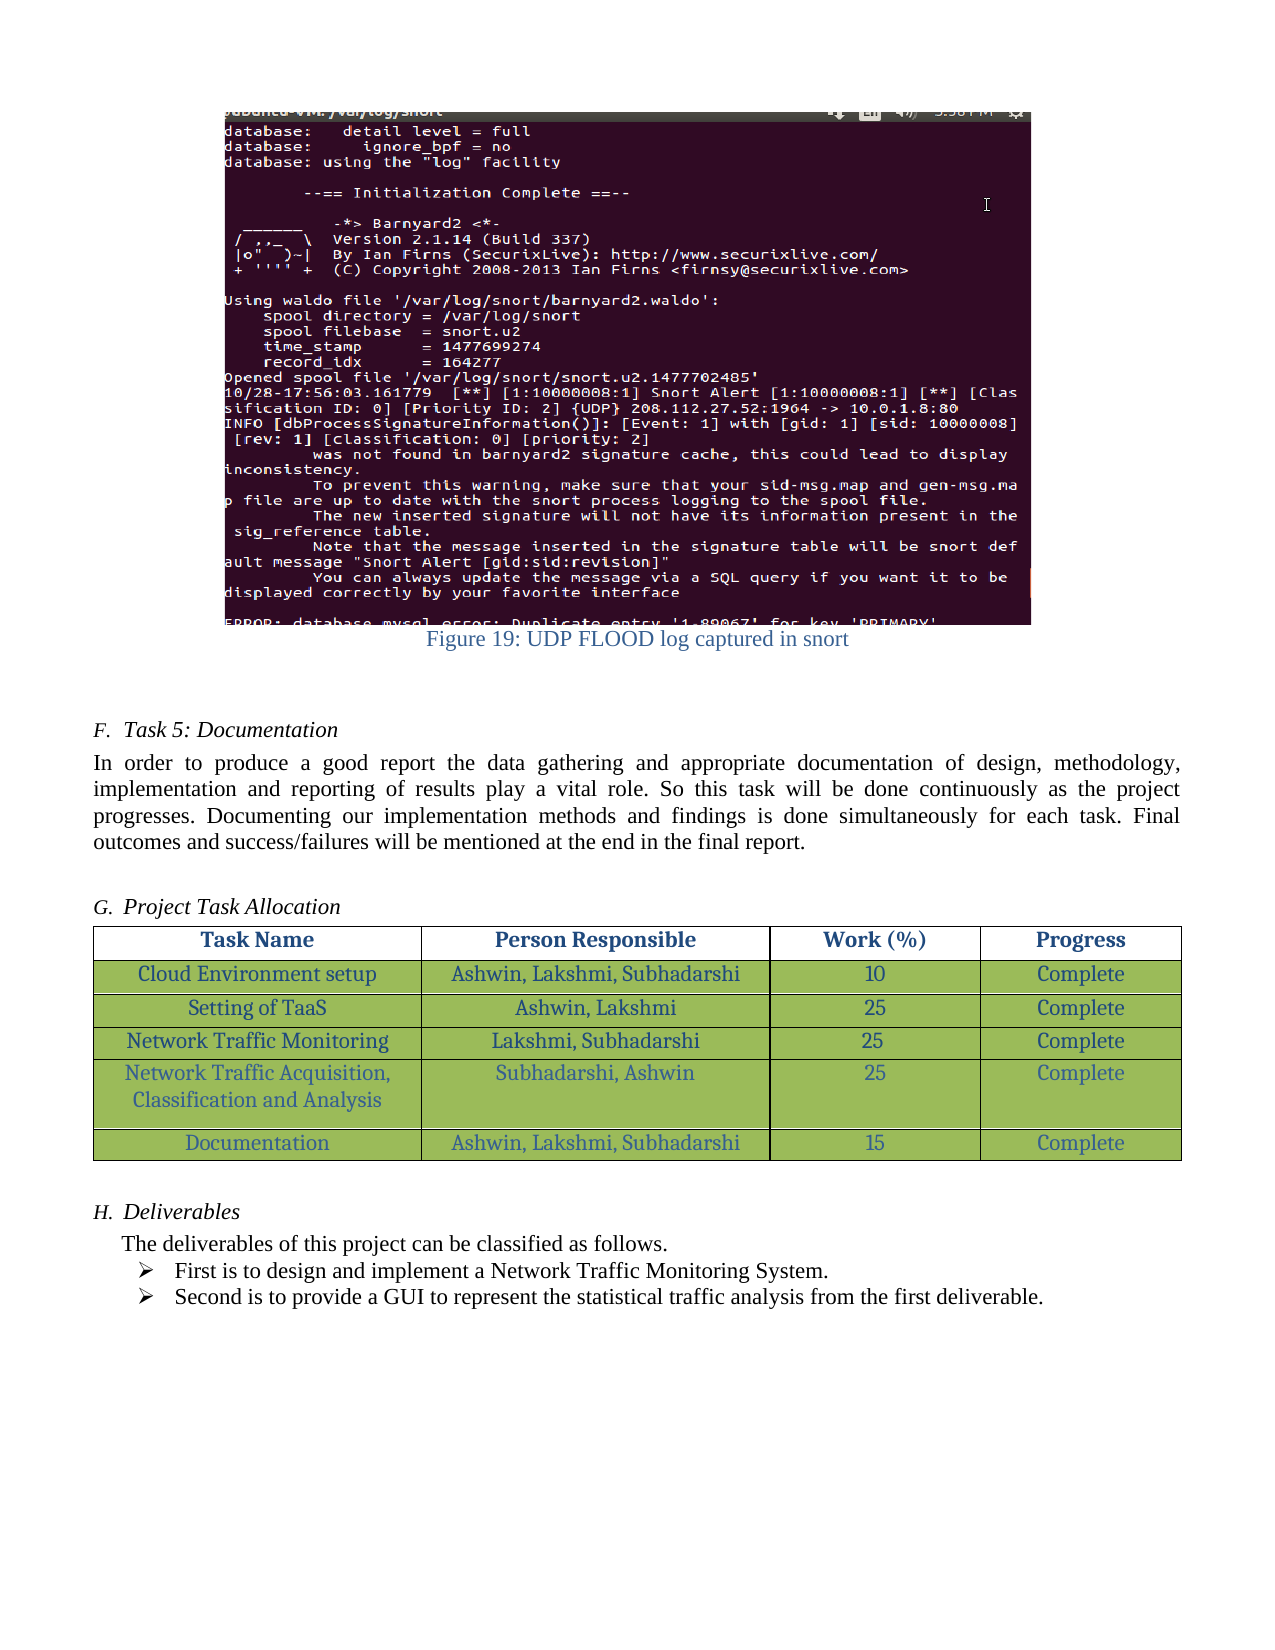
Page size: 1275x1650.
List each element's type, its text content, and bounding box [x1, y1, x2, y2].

table_cell Ashwin, Lakshmi [422, 995, 769, 1027]
table_cell 15 [771, 1130, 980, 1160]
text In order to produce a good report the data gathering and appropriate documentation of design, methodology, implementation and reporting of results play a vital role. So this task will be done continuously as the project progresses. Documenting our implementation methods and findings is done simultaneously for each task. Final outcomes and success/failures will be mentioned at the end in the final report. [93, 749, 1182, 854]
subtitle Task 5: Documentation [93, 716, 1182, 743]
table_cell Network Traffic Monitoring [94, 1028, 421, 1059]
table_header Progress [981, 927, 1181, 960]
subtitle Deliverables [93, 1198, 1182, 1224]
table_cell Cloud Environment setup [94, 961, 421, 993]
table_cell Complete [981, 1060, 1181, 1128]
list Second is to provide a GUI to represent the statistical traffic analysis from the first deliverable. [137, 1283, 1182, 1309]
table_cell Complete [981, 961, 1181, 993]
table_header Task Name [94, 927, 421, 960]
table_cell 10 [771, 961, 980, 993]
subtitle Project Task Allocation [93, 893, 1182, 920]
text The deliverables of this project can be classified as follows. [93, 1231, 1182, 1257]
table_cell Complete [981, 995, 1181, 1027]
table_cell Ashwin, Lakshmi, Subhadarshi [422, 1130, 769, 1160]
text Figure 19: UDP FLOOD log captured in snort [93, 625, 1182, 651]
picture [224, 112, 1032, 625]
table_cell 25 [771, 995, 980, 1027]
table_header Person Responsible [422, 927, 769, 960]
table_cell Setting of TaaS [94, 995, 421, 1027]
table_cell Documentation [94, 1130, 421, 1160]
table_cell Complete [981, 1028, 1181, 1059]
table_cell 25 [771, 1028, 980, 1059]
table_cell Lakshmi, Subhadarshi [422, 1028, 769, 1059]
table_header Work (%) [771, 927, 980, 960]
list First is to design and implement a Network Traffic Monitoring System. [137, 1257, 1182, 1283]
table_cell 25 [771, 1060, 980, 1128]
table_cell Complete [981, 1130, 1181, 1160]
table_cell Network Traffic Acquisition, Classification and Analysis [94, 1060, 421, 1128]
table_cell Subhadarshi, Ashwin [422, 1060, 769, 1128]
table_cell Ashwin, Lakshmi, Subhadarshi [422, 961, 769, 993]
